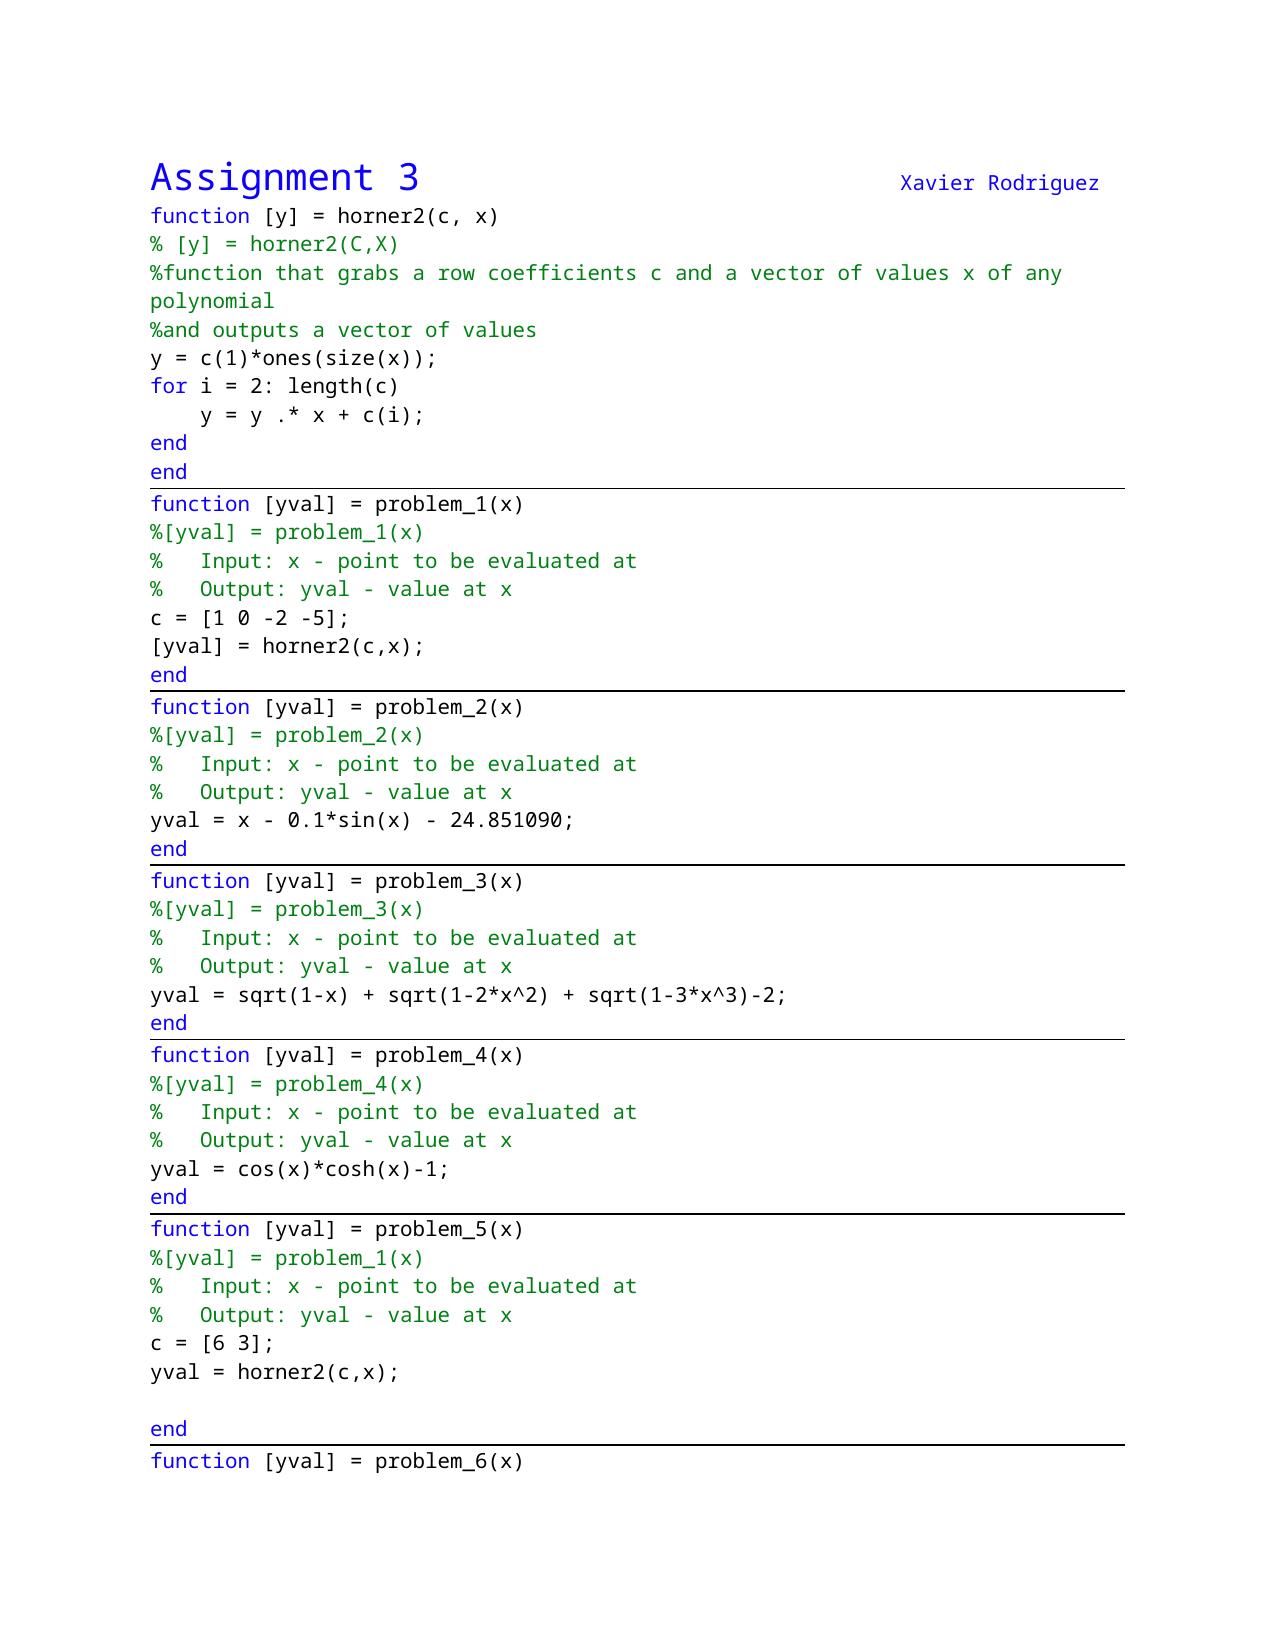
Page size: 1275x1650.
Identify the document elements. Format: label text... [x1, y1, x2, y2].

text % Output: yval - value at x [150, 951, 1125, 980]
text end [150, 1008, 1125, 1039]
text %[yval] = problem_2(x) [150, 720, 1125, 749]
text function [yval] = problem_2(x) [150, 692, 1125, 720]
text % Output: yval - value at x [150, 777, 1125, 806]
text %and outputs a vector of values [150, 315, 1125, 343]
text function [yval] = problem_6(x) [150, 1446, 1125, 1474]
text y = y .* x + c(i); [150, 400, 1125, 428]
text end [150, 428, 1125, 457]
text yval = x - 0.1*sin(x) - 24.851090; [150, 806, 1125, 834]
text % Output: yval - value at x [150, 1126, 1125, 1154]
text Assignment 3 Xavier Rodriguez [150, 150, 1125, 201]
text % Output: yval - value at x [150, 1300, 1125, 1328]
text end [150, 660, 1125, 690]
text % Input: x - point to be evaluated at [150, 1271, 1125, 1300]
text yval = horner2(c,x); [150, 1357, 1125, 1385]
text y = c(1)*ones(size(x)); [150, 343, 1125, 372]
text function [yval] = problem_5(x) [150, 1215, 1125, 1243]
text c = [1 0 -2 -5]; [150, 603, 1125, 631]
text %[yval] = problem_3(x) [150, 894, 1125, 923]
text function [y] = horner2(c, x) [150, 201, 1125, 229]
text end [150, 457, 1125, 488]
text %function that grabs a row coefficients c and a vector of values x of any polynomial [150, 258, 1125, 315]
text % [y] = horner2(C,X) [150, 229, 1125, 258]
text yval = sqrt(1-x) + sqrt(1-2*x^2) + sqrt(1-3*x^3)-2; [150, 980, 1125, 1008]
text % Input: x - point to be evaluated at [150, 1097, 1125, 1126]
text % Input: x - point to be evaluated at [150, 749, 1125, 777]
text end [150, 1414, 1125, 1444]
text %[yval] = problem_1(x) [150, 517, 1125, 546]
text % Input: x - point to be evaluated at [150, 923, 1125, 951]
text function [yval] = problem_3(x) [150, 866, 1125, 894]
text c = [6 3]; [150, 1328, 1125, 1357]
text for i = 2: length(c) [150, 372, 1125, 400]
text end [150, 1182, 1125, 1213]
text yval = cos(x)*cosh(x)-1; [150, 1154, 1125, 1182]
text function [yval] = problem_1(x) [150, 489, 1125, 517]
text end [150, 834, 1125, 864]
text % Output: yval - value at x [150, 574, 1125, 603]
text function [yval] = problem_4(x) [150, 1040, 1125, 1069]
text % Input: x - point to be evaluated at [150, 546, 1125, 574]
text %[yval] = problem_4(x) [150, 1069, 1125, 1097]
text [yval] = horner2(c,x); [150, 631, 1125, 660]
text %[yval] = problem_1(x) [150, 1243, 1125, 1271]
